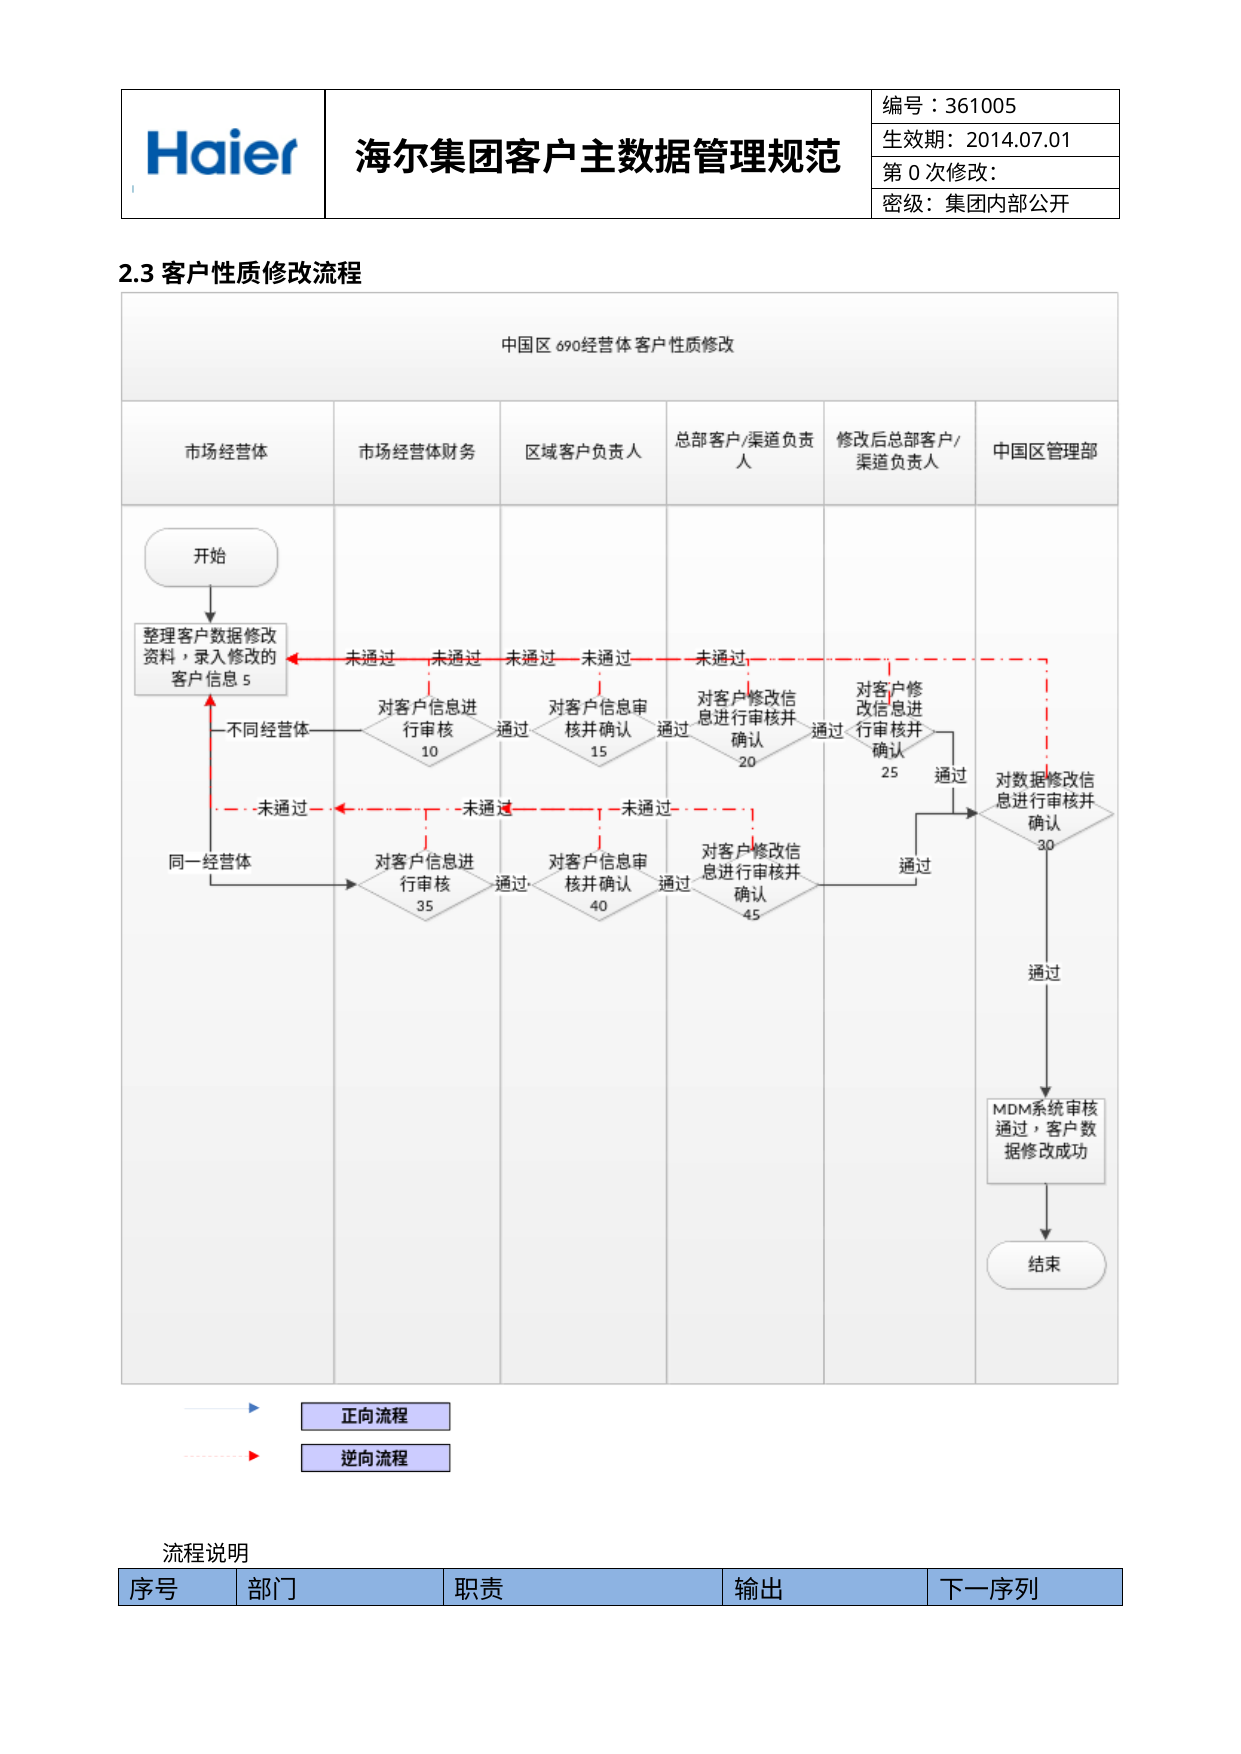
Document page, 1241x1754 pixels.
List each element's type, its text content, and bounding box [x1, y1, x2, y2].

table_header 序号 [119, 1569, 236, 1605]
picture [132, 109, 308, 199]
table_header 输出 [723, 1569, 927, 1605]
subtitle 2.3 客户性质修改流程 [118, 253, 1122, 289]
table_header 职责 [444, 1569, 722, 1605]
table_header 部门 [237, 1569, 443, 1605]
table_header 下一序列 [928, 1569, 1122, 1605]
text 流程说明 [118, 1536, 1122, 1568]
